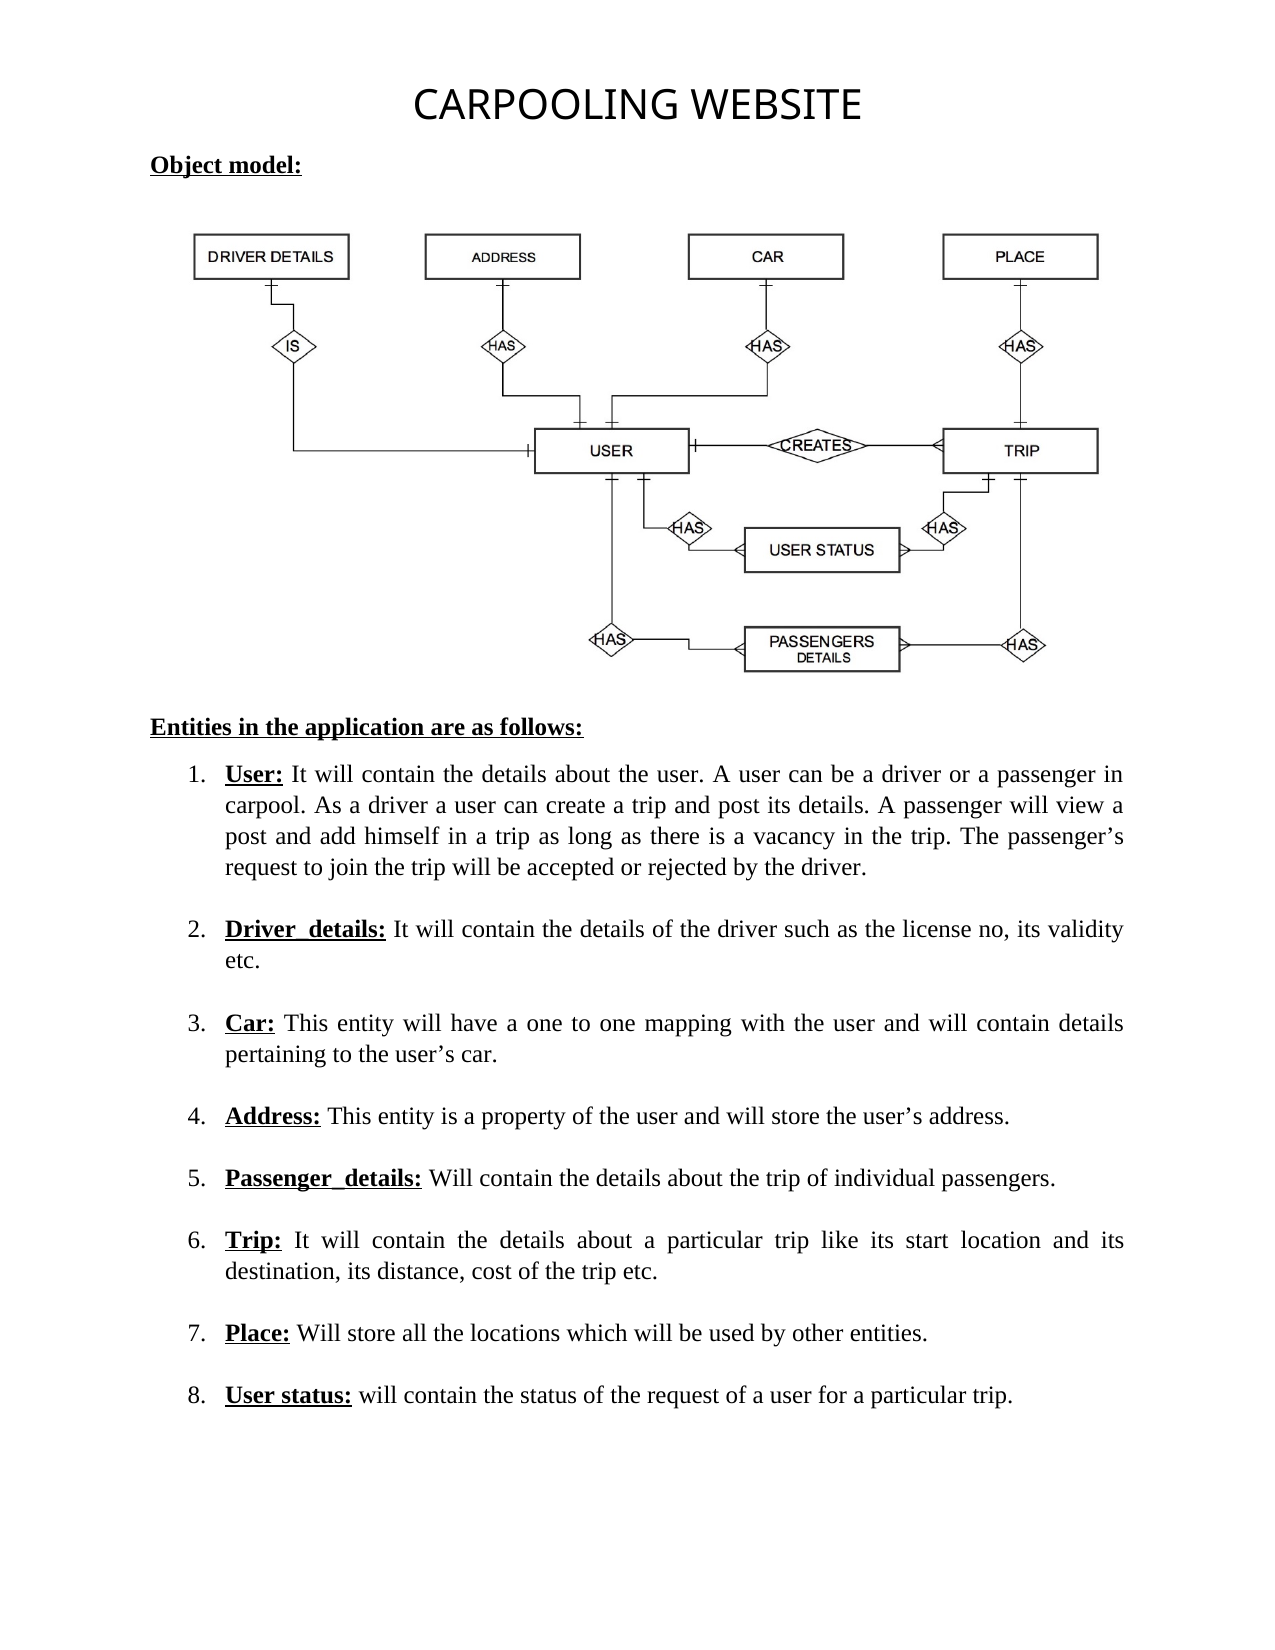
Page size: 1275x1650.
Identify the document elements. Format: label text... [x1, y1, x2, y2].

list Address: This entity is a property of the user and will store the user’s address. [187, 1101, 1125, 1129]
list Passenger_details: Will contain the details about the trip of individual passengers. [187, 1163, 1125, 1192]
list Trip: It will contain the details about a particular trip like its start location and its destination, its distance, cost of the trip etc. [187, 1225, 1125, 1285]
list Car: This entity will have a one to one mapping with the user and will contain details pertaining to the user’s car. [187, 1008, 1125, 1067]
list User: It will contain the details about the user. A user can be a driver or a passenger in carpool. As a driver a user can create a trip and post its details. A passenger will view a post and add himself in a trip as long as there is a vacancy in the trip. The passenger’s request to join the trip will be accepted or rejected by the driver. [187, 759, 1125, 881]
list Place: Will store all the locations which will be used by other entities. [187, 1318, 1125, 1347]
list User status: will contain the status of the request of a user for a particular trip. [187, 1380, 1125, 1409]
list Driver_details: It will contain the details of the driver such as the license no, its validity etc. [187, 914, 1125, 974]
picture [150, 197, 1125, 693]
text Object model: [150, 150, 1125, 179]
text Entities in the application are as follows: [150, 712, 1125, 740]
